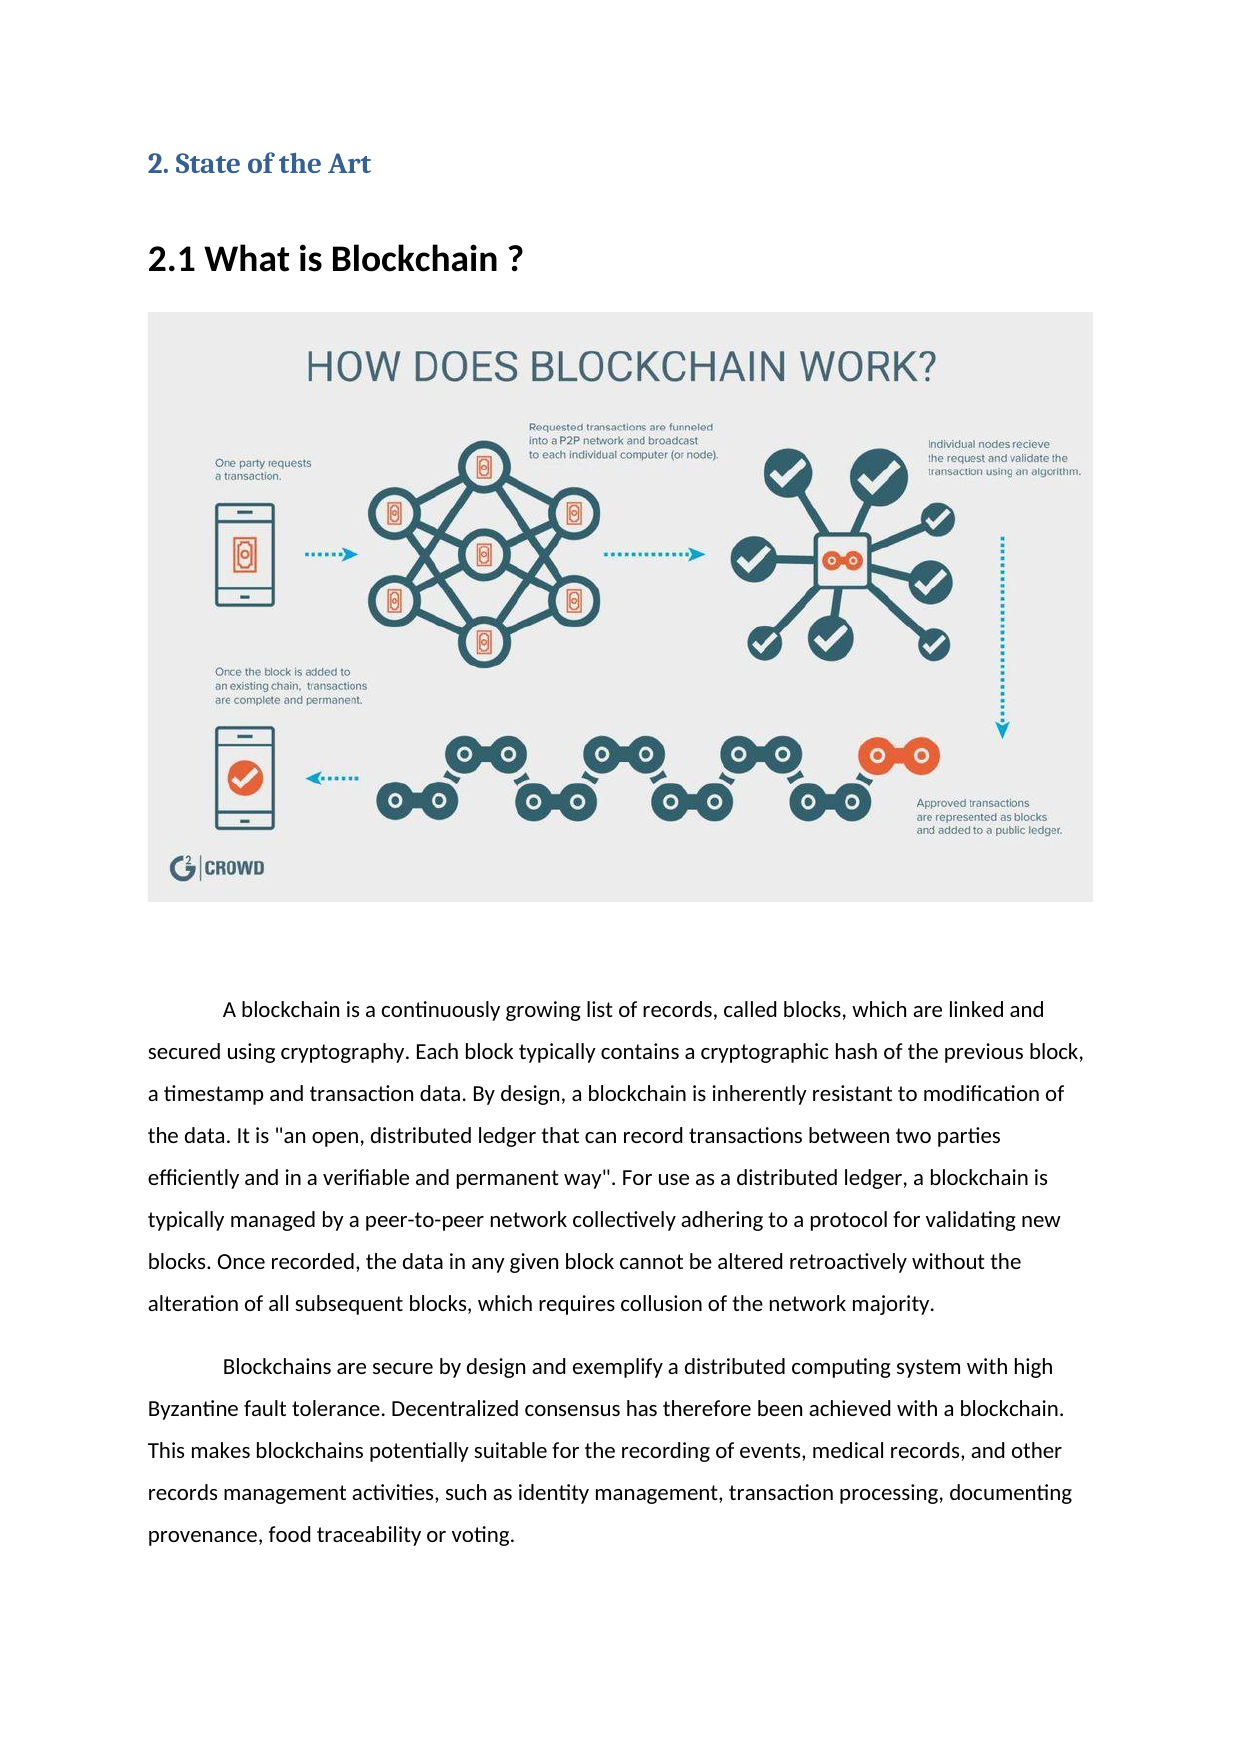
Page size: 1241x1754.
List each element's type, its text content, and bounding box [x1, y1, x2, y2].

subtitle 2. State of the Art [148, 148, 1093, 181]
text Blockchains are secure by design and exemplify a distributed computing system with high Byzantine fault tolerance. Decentralized consensus has therefore been achieved with a blockchain. This makes blockchains potentially suitable for the recording of events, medical records, and other records management activities, such as identity management, transaction processing, documenting provenance, food traceability or voting. [148, 1352, 1093, 1548]
picture [147, 312, 1093, 902]
text A blockchain is a continuously growing list of records, called blocks, which are linked and secured using cryptography. Each block typically contains a cryptographic hash of the previous block, a timestamp and transaction data. By design, a blockchain is inherently resistant to modification of the data. It is "an open, distributed ledger that can record transactions between two parties efficiently and in a verifiable and permanent way". For use as a distributed ledger, a blockchain is typically managed by a peer-to-peer network collectively adhering to a protocol for validating new blocks. Once recorded, the data in any given block cannot be altered retroactively without the alteration of all subsequent blocks, which requires collusion of the network majority. [148, 996, 1093, 1317]
subtitle 2.1 What is Blockchain ? [148, 235, 1093, 281]
